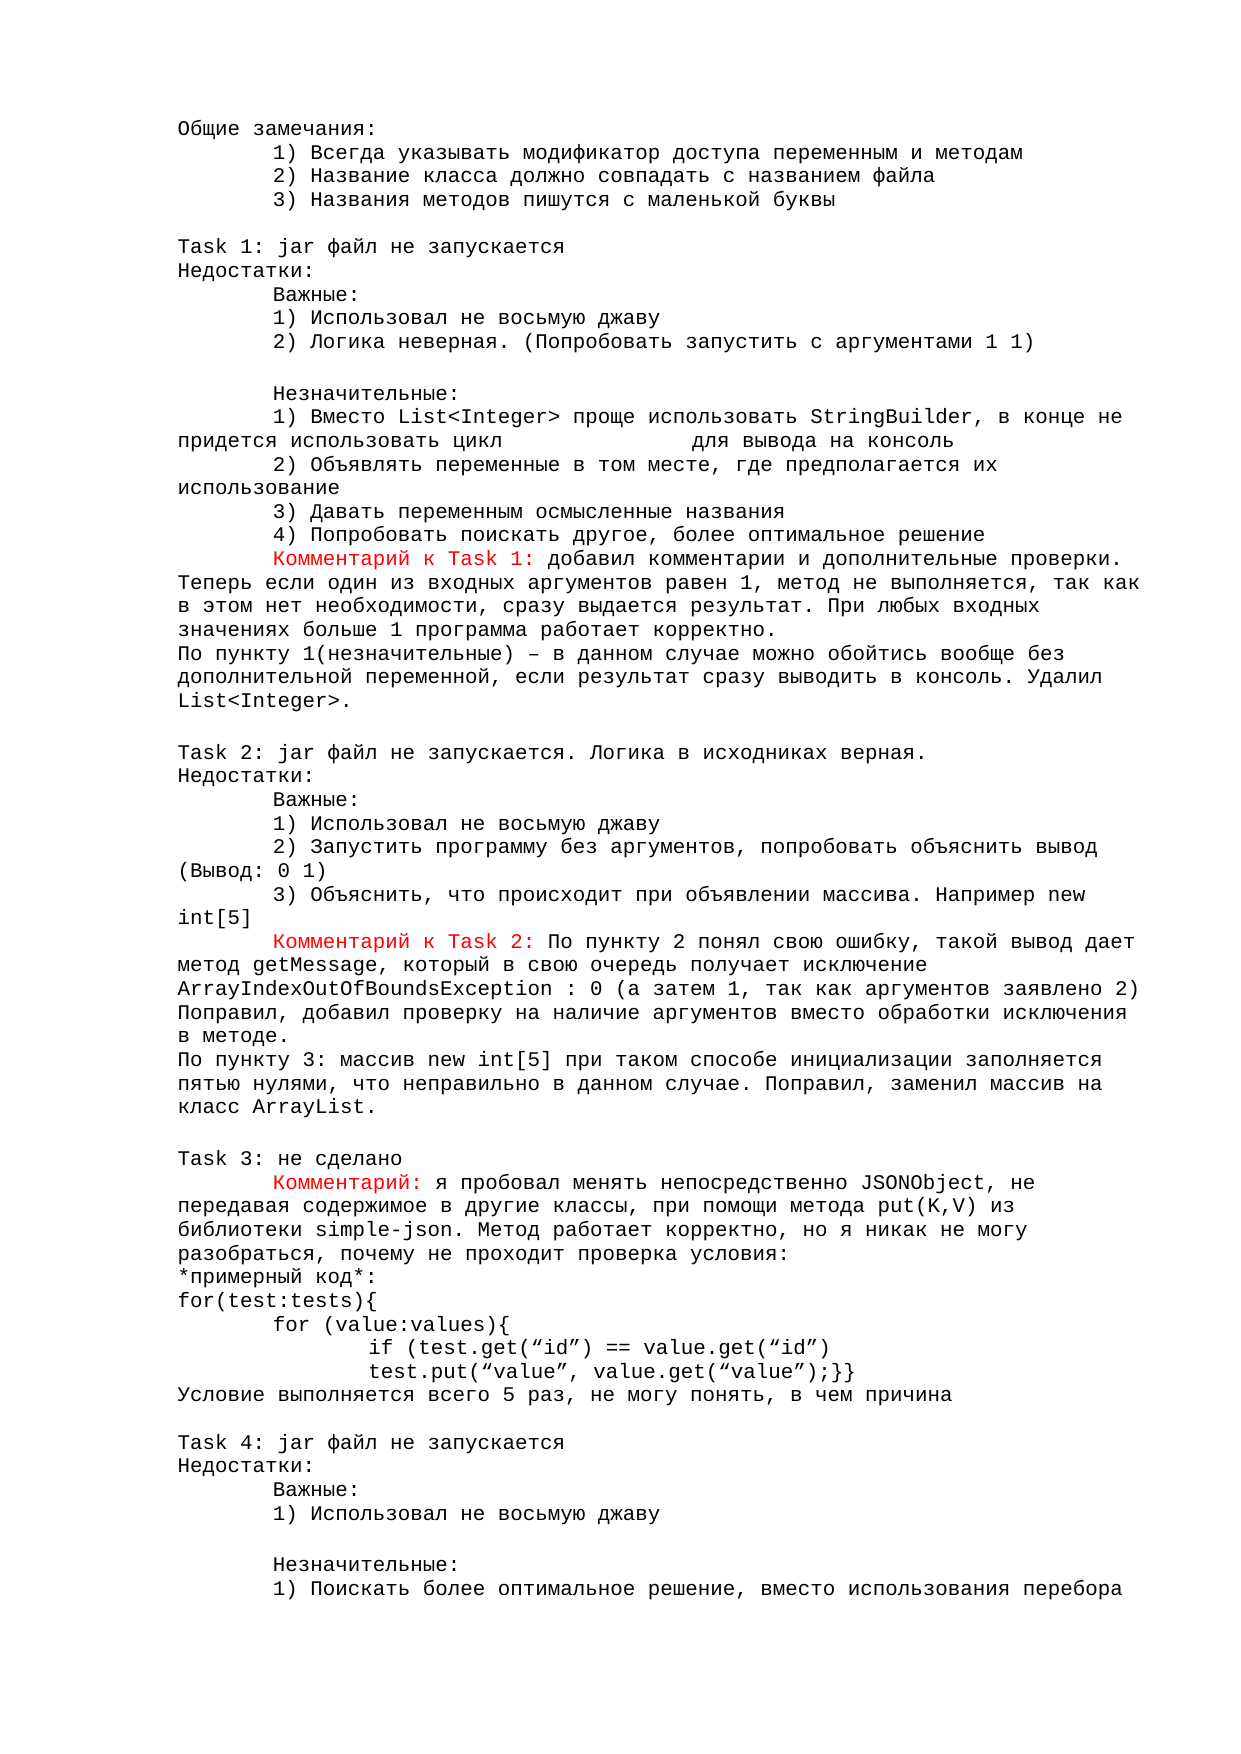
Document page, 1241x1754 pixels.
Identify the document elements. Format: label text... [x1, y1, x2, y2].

text 1) Использовал не восьмую джаву [177, 813, 1152, 836]
text 3) Названия методов пишутся с маленькой буквы [177, 189, 1152, 213]
text 2) Запустить программу без аргументов, попробовать объяснить вывод (Вывод: 0 1) [177, 836, 1152, 883]
text test.put(“value”, value.get(“value”);}} [177, 1361, 1152, 1384]
text Теперь если один из входных аргументов равен 1, метод не выполняется, так как в этом нет необходимости, сразу выдается результат. При любых входных значениях больше 1 программа работает корректно. [177, 572, 1152, 643]
text Важные: [177, 1479, 1152, 1503]
text 2) Название класса должно совпадать с названием файла [177, 165, 1152, 189]
text Task 3: не сделано [177, 1148, 1152, 1172]
text Незначительные: [177, 383, 1152, 406]
text 2) Логика неверная. (Попробовать запустить с аргументами 1 1) [177, 331, 1152, 354]
text Комментарий: я пробовал менять непосредственно JSONObject, не передавая содержимое в другие классы, при помощи метода put(K,V) из библиотеки simple-json. Метод работает корректно, но я никак не могу разобраться, почему не проходит проверка условия: [177, 1172, 1152, 1266]
text 3) Давать переменным осмысленные названия [177, 501, 1152, 524]
text Недостатки: [177, 1455, 1152, 1479]
text Важные: [177, 284, 1152, 307]
text 1) Всегда указывать модификатор доступа переменным и методам [177, 142, 1152, 165]
text Недостатки: [177, 765, 1152, 789]
text 1) Вместо List<Integer> проще использовать StringBuilder, в конце не придется использовать цикл для вывода на консоль [177, 406, 1152, 453]
text 4) Попробовать поискать другое, более оптимальное решение [177, 524, 1152, 548]
text Поправил, добавил проверку на наличие аргументов вместо обработки исключения в методе. [177, 1002, 1152, 1049]
text Комментарий к Task 2: По пункту 2 понял свою ошибку, такой вывод дает метод getMessage, который в свою очередь получает исключение ArrayIndexOutOfBoundsException : 0 (а затем 1, так как аргументов заявлено 2) [177, 931, 1152, 1002]
text Важные: [177, 789, 1152, 813]
text Комментарий к Task 1: добавил комментарии и дополнительные проверки. [177, 548, 1152, 572]
text 1) Использовал не восьмую джаву [177, 1503, 1152, 1526]
text Task 1: jar файл не запускается [177, 236, 1152, 260]
text По пункту 1(незначительные) – в данном случае можно обойтись вообще без дополнительной переменной, если результат сразу выводить в консоль. Удалил List<Integer>. [177, 643, 1152, 714]
text По пункту 3: массив new int[5] при таком способе инициализации заполняется пятью нулями, что неправильно в данном случае. Поправил, заменил массив на класс ArrayList. [177, 1049, 1152, 1120]
text Незначительные: [177, 1554, 1152, 1578]
text 1) Поискать более оптимальное решение, вместо использования перебора [177, 1578, 1152, 1602]
text Недостатки: [177, 260, 1152, 284]
text 3) Объяснить, что происходит при объявлении массива. Например new int[5] [177, 883, 1152, 931]
text for (value:values){ [177, 1313, 1152, 1337]
text *примерный код*: [177, 1266, 1152, 1290]
text for(test:tests){ [177, 1290, 1152, 1313]
text Task 2: jar файл не запускается. Логика в исходниках верная. [177, 742, 1152, 765]
text 1) Использовал не восьмую джаву [177, 307, 1152, 331]
text Общие замечания: [177, 118, 1152, 142]
text Условие выполняется всего 5 раз, не могу понять, в чем причина [177, 1384, 1152, 1408]
text if (test.get(“id”) == value.get(“id”) [177, 1337, 1152, 1361]
text Task 4: jar файл не запускается [177, 1432, 1152, 1455]
text 2) Объявлять переменные в том месте, где предполагается их использование [177, 453, 1152, 501]
